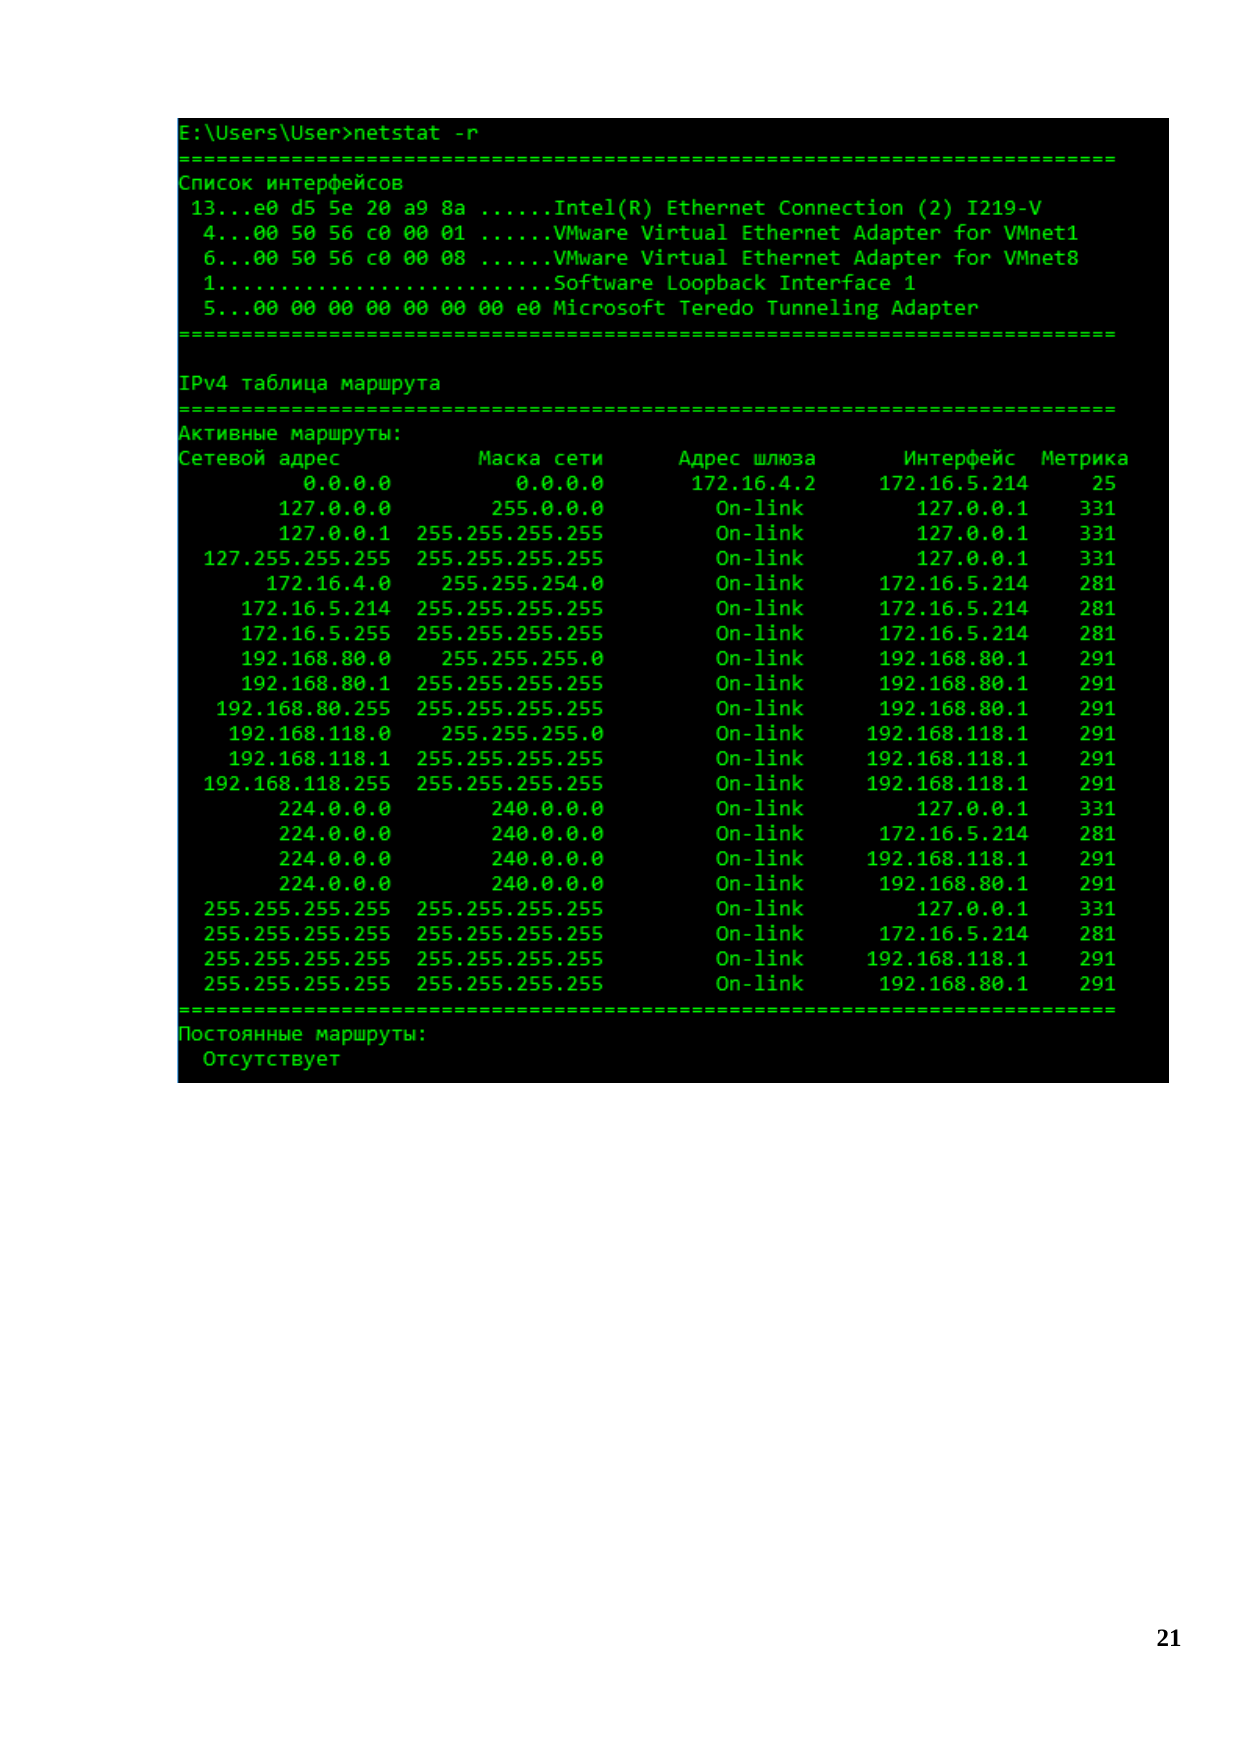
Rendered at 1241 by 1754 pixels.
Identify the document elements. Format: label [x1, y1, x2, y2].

picture [177, 118, 1169, 1083]
